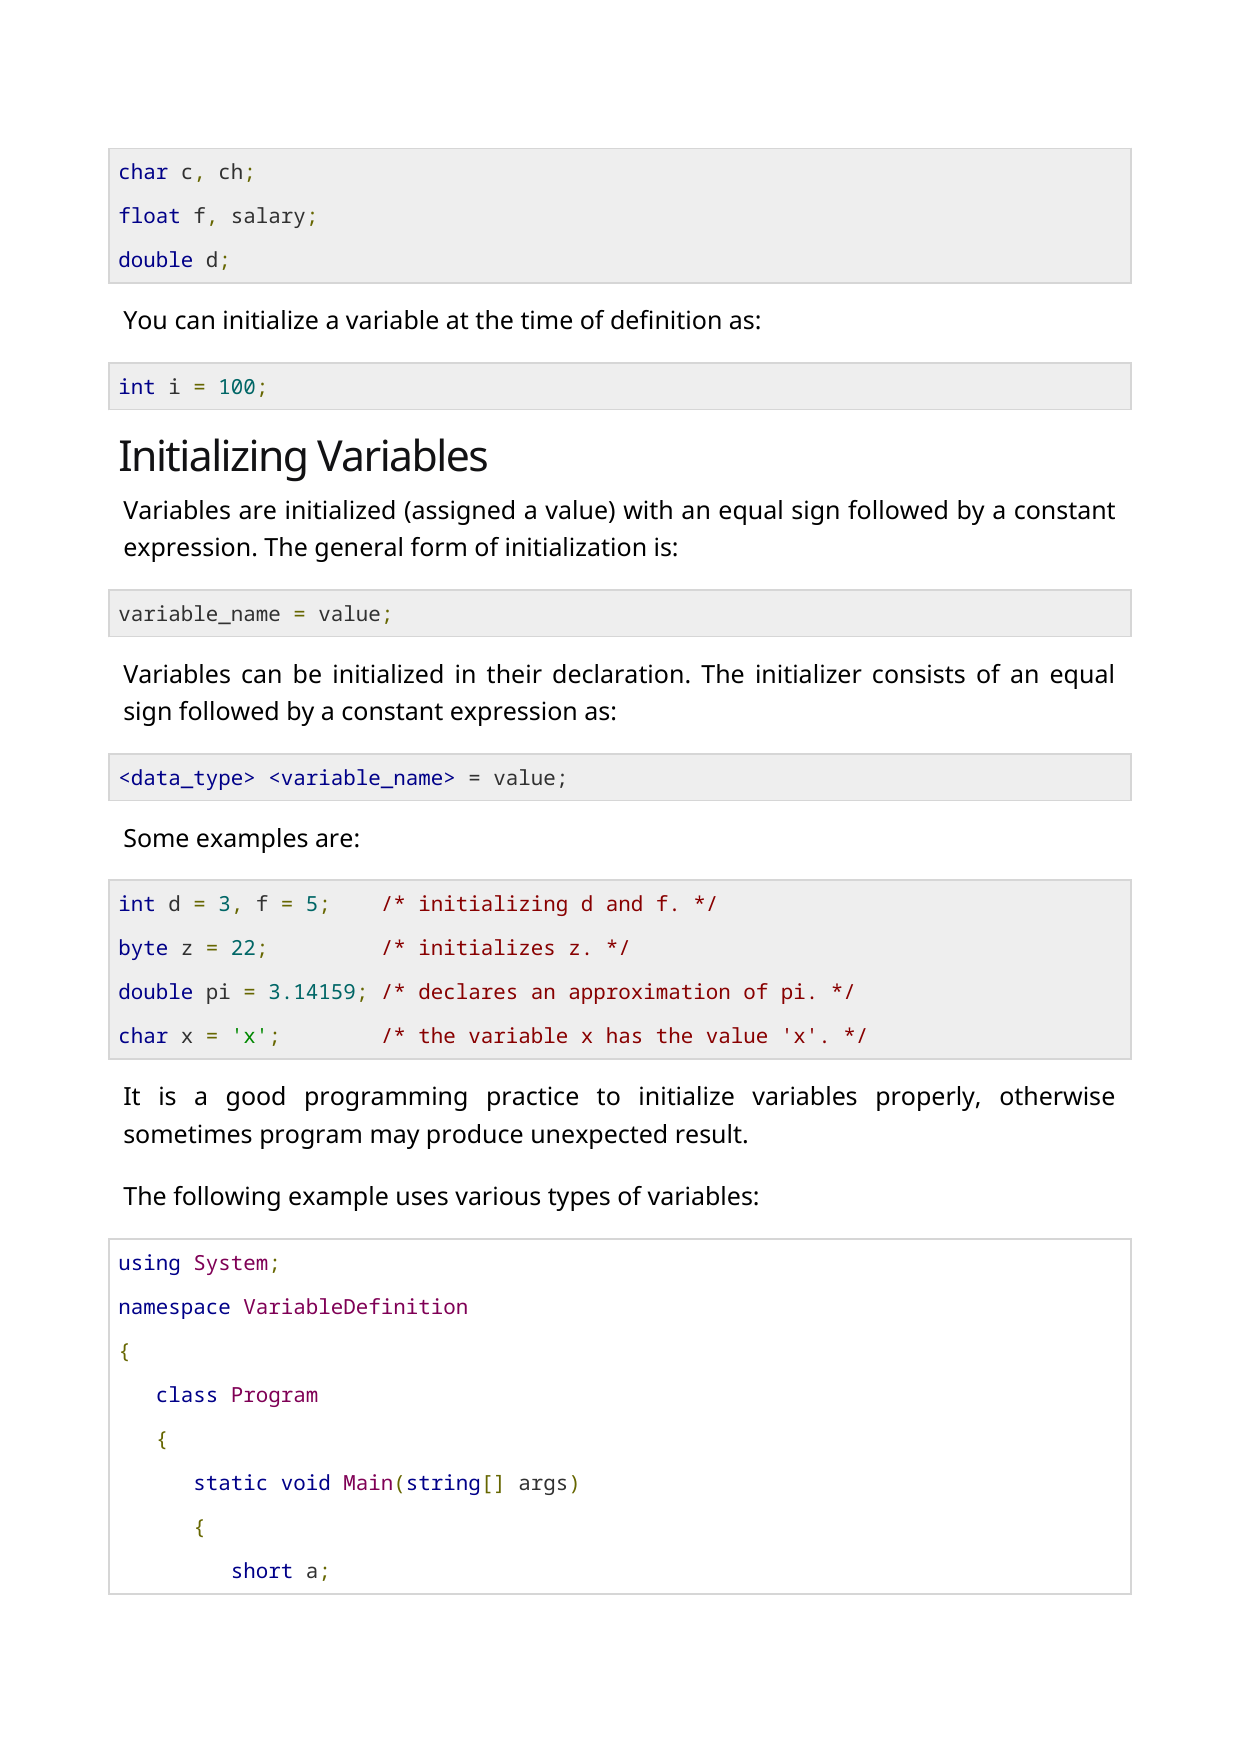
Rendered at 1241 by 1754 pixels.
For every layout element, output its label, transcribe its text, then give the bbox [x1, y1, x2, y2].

text short a; [110, 1546, 1130, 1593]
text It is a good programming practice to initialize variables properly, otherwise sometimes program may produce unexpected result. [123, 1075, 1117, 1150]
text using System; [110, 1240, 1130, 1276]
text Variables are initialized (assigned a value) with an equal sign followed by a constant expression. The general form of initialization is: [123, 489, 1117, 564]
text The following example uses various types of variables: [123, 1175, 1117, 1213]
text double d; [110, 236, 1130, 282]
text Initializing Variables [118, 426, 1117, 484]
text Some examples are: [123, 817, 1117, 854]
text double pi = 3.14159; /* declares an approximation of pi. */ [110, 967, 1130, 1006]
text variable_name = value; [110, 591, 1130, 636]
text byte z = 22; /* initializes z. */ [110, 923, 1130, 962]
text { [110, 1502, 1130, 1541]
text Variables can be initialized in their declaration. The initializer consists of an equal sign followed by a constant expression as: [123, 653, 1117, 728]
text class Program [110, 1370, 1130, 1408]
text int d = 3, f = 5; /* initializing d and f. */ [110, 881, 1130, 918]
text char c, ch; [110, 149, 1130, 186]
text char x = 'x'; /* the variable x has the value 'x'. */ [110, 1012, 1130, 1058]
text { [110, 1414, 1130, 1452]
text { [110, 1326, 1130, 1364]
text namespace VariableDefinition [110, 1282, 1130, 1320]
text float f, salary; [110, 192, 1130, 230]
text You can initialize a variable at the time of definition as: [123, 299, 1117, 337]
text static void Main(string[] args) [110, 1458, 1130, 1497]
text int i = 100; [110, 364, 1130, 409]
text <data_type> <variable_name> = value; [110, 755, 1130, 800]
